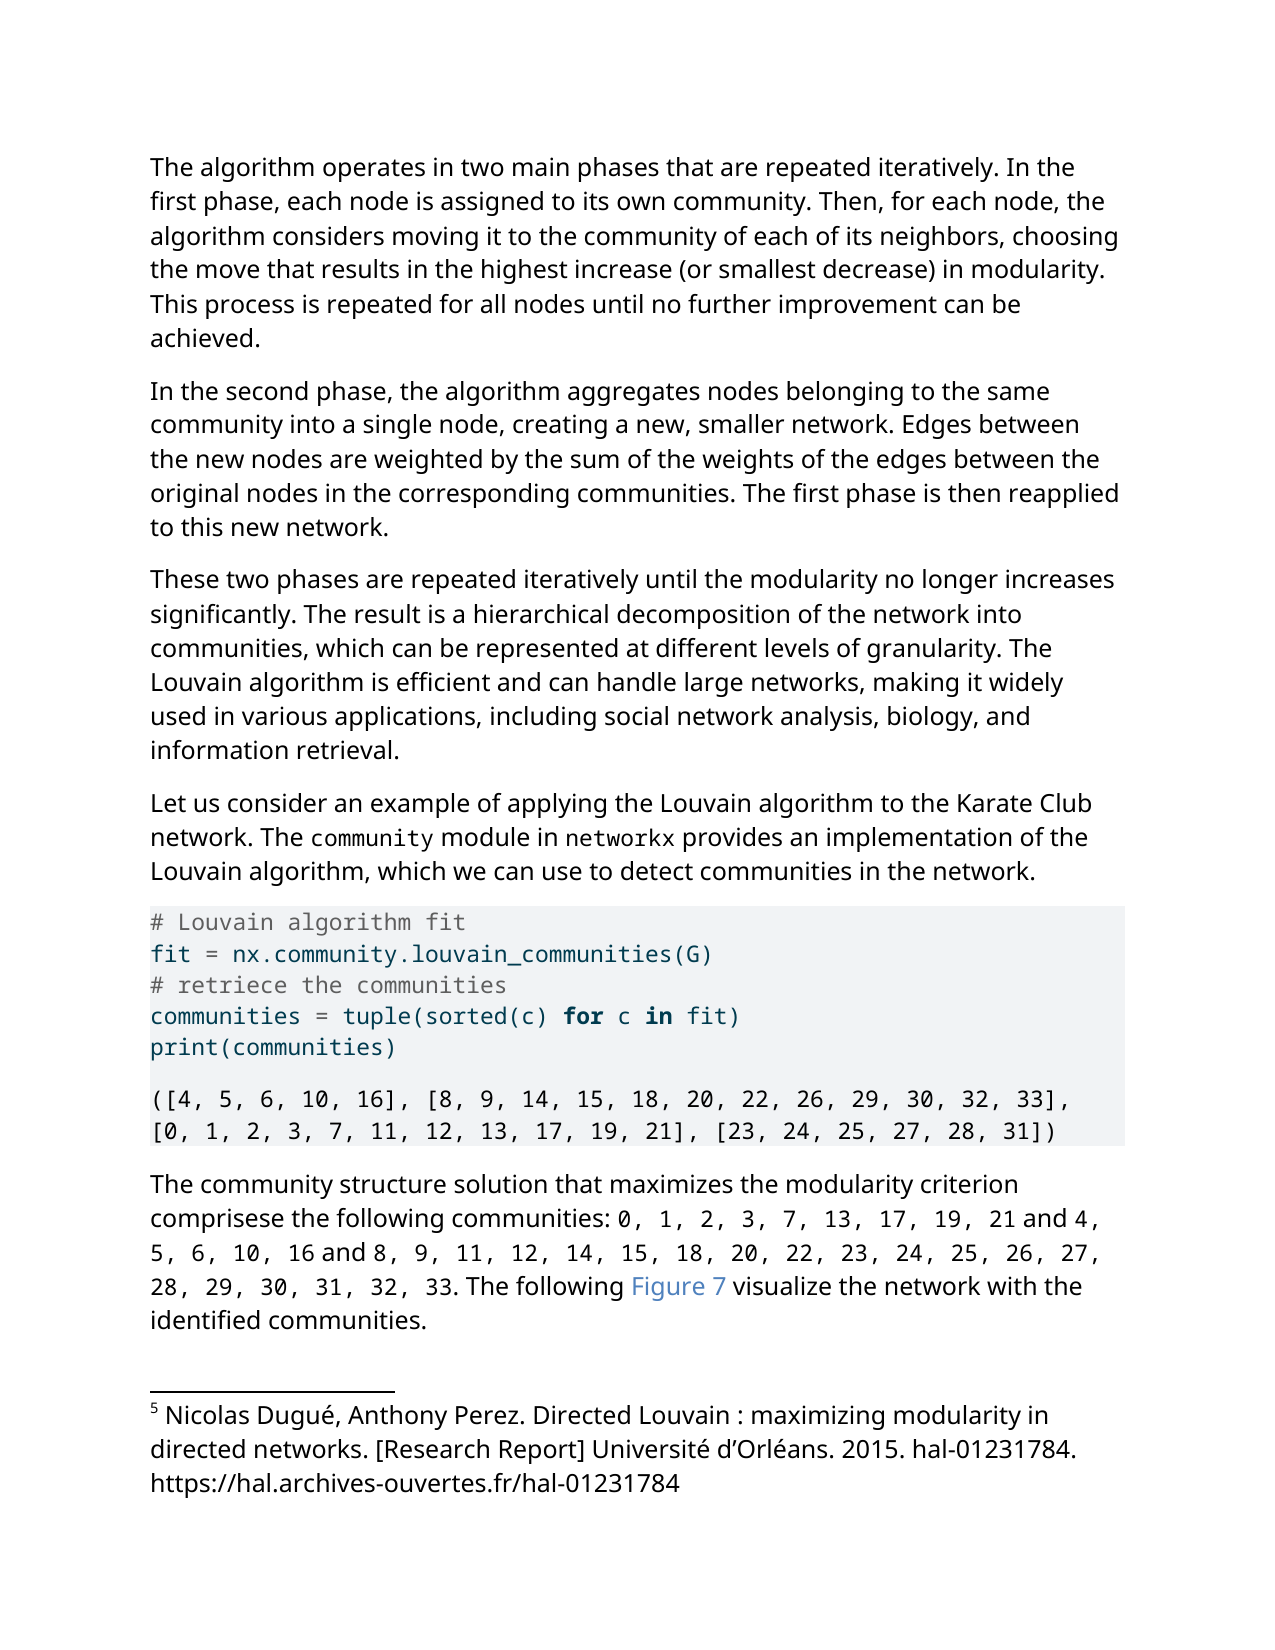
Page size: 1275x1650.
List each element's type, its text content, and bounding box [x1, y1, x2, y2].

text The algorithm operates in two main phases that are repeated iteratively. In the first phase, each node is assigned to its own community. Then, for each node, the algorithm considers moving it to the community of each of its neighbors, choosing the move that results in the highest increase (or smallest decrease) in modularity. This process is repeated for all nodes until no further improvement can be achieved. [150, 150, 1125, 354]
text ([4, 5, 6, 10, 16], [8, 9, 14, 15, 18, 20, 22, 26, 29, 30, 32, 33], [0, 1, 2, 3, 7, 11, 12, 13, 17, 19, 21], [23, 24, 25, 27, 28, 31]) [150, 1083, 1125, 1146]
text Let us consider an example of applying the Louvain algorithm to the Karate Club network. The community module in networkx provides an implementation of the Louvain algorithm, which we can use to detect communities in the network. [150, 785, 1125, 887]
text # Louvain algorithm fit fit = nx.community.louvain_communities(G) # retriece the communities communities = tuple(sorted(c) for c in fit) print(communities) [150, 906, 1125, 1062]
text The community structure solution that maximizes the modularity criterion comprisese the following communities: 0, 1, 2, 3, 7, 13, 17, 19, 21 and 4, 5, 6, 10, 16 and 8, 9, 11, 12, 14, 15, 18, 20, 22, 23, 24, 25, 26, 27, 28, 29, 30, 31, 32, 33. The following Figure 7 visualize the network with the identified communities. [150, 1167, 1125, 1337]
text These two phases are repeated iteratively until the modularity no longer increases significantly. The result is a hierarchical decomposition of the network into communities, which can be represented at different levels of granularity. The Louvain algorithm is efficient and can handle large networks, making it widely used in various applications, including social network analysis, biology, and information retrieval. [150, 562, 1125, 767]
text In the second phase, the algorithm aggregates nodes belonging to the same community into a single node, creating a new, smaller network. Edges between the new nodes are weighted by the sum of the weights of the edges between the original nodes in the corresponding communities. The first phase is then reapplied to this new network. [150, 373, 1125, 543]
